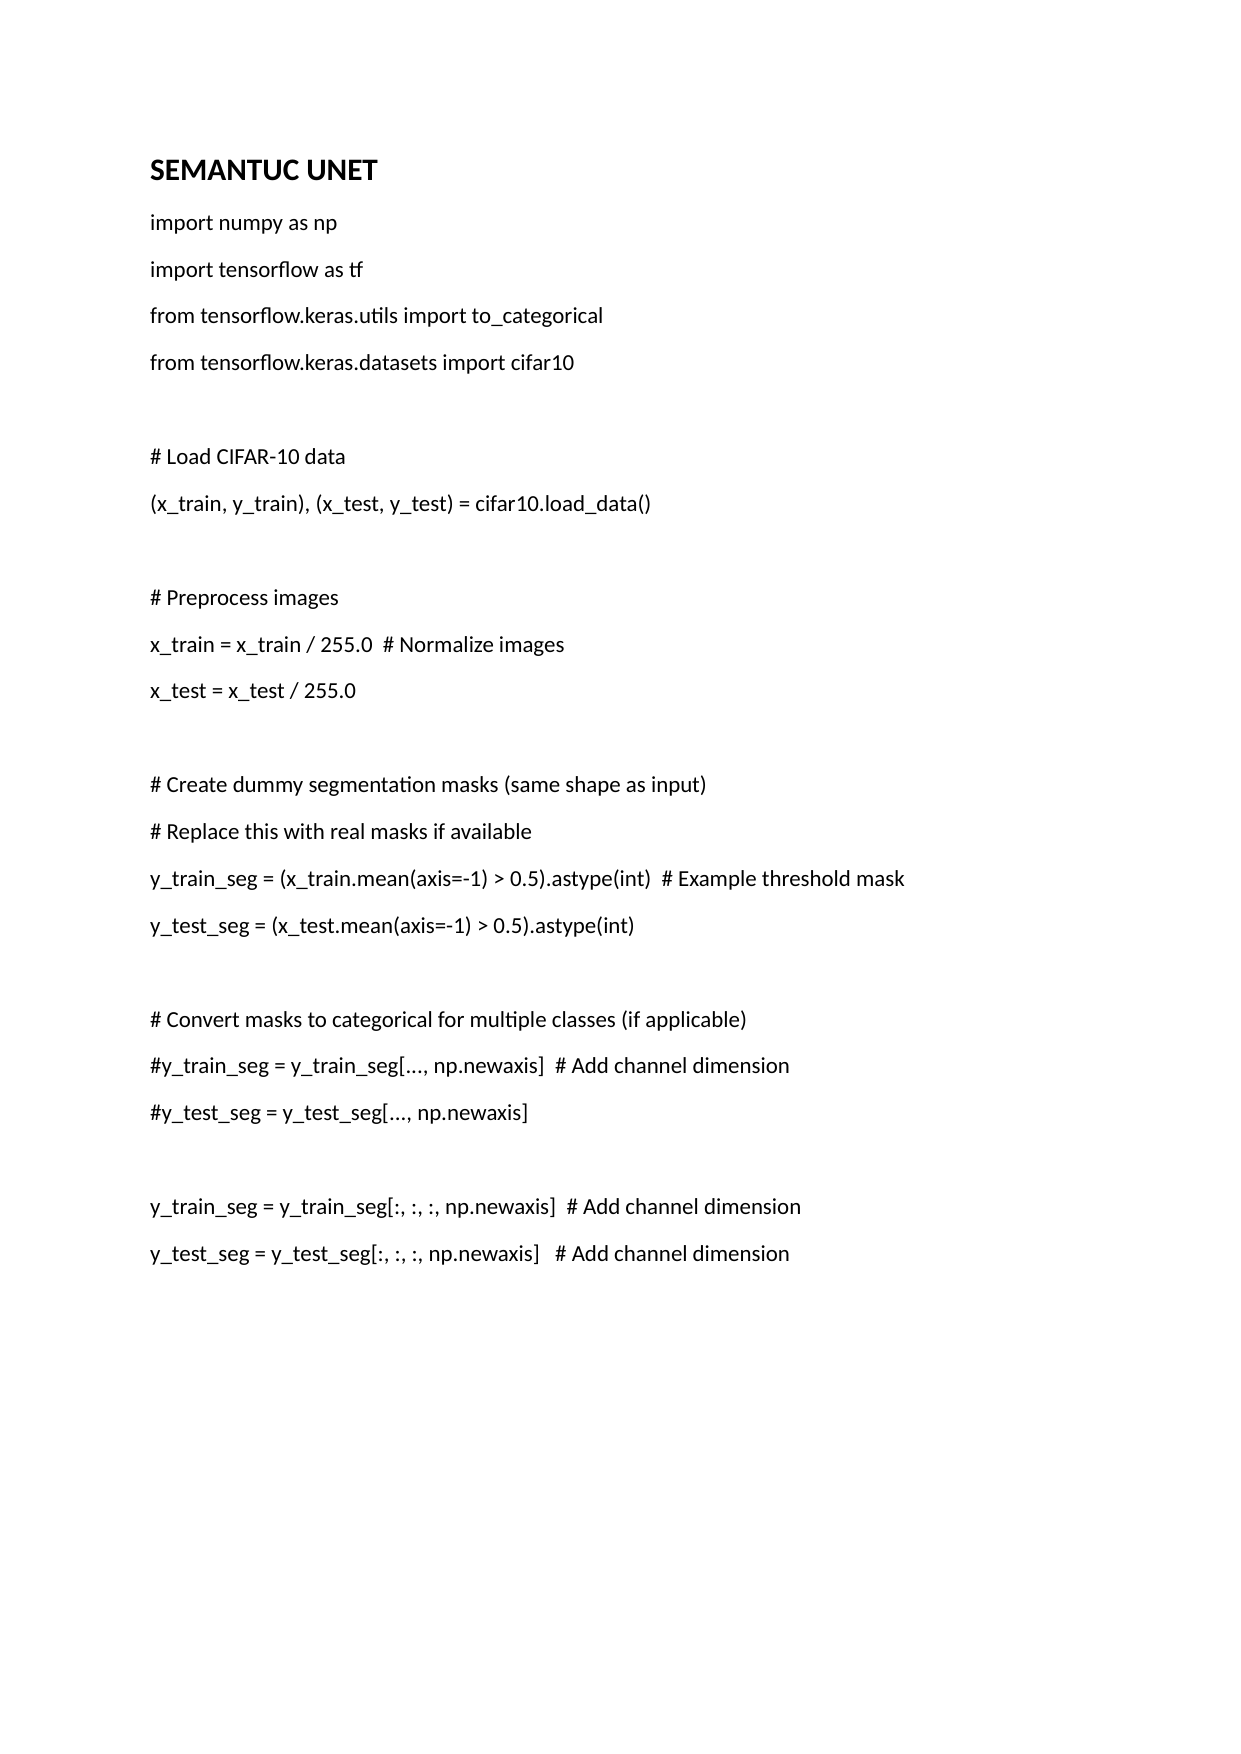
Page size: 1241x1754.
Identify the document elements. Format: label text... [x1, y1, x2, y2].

text #y_test_seg = y_test_seg[..., np.newaxis] [150, 1098, 1090, 1126]
text # Convert masks to categorical for multiple classes (if applicable) [150, 1005, 1090, 1033]
text y_test_seg = y_test_seg[:, :, :, np.newaxis] # Add channel dimension [150, 1239, 1090, 1267]
text (x_train, y_train), (x_test, y_test) = cifar10.load_data() [150, 489, 1090, 517]
text # Preprocess images [150, 583, 1090, 611]
text x_train = x_train / 255.0 # Normalize images [150, 630, 1090, 658]
text x_test = x_test / 255.0 [150, 677, 1090, 704]
text from tensorflow.keras.utils import to_categorical [150, 302, 1090, 329]
text y_train_seg = (x_train.mean(axis=-1) > 0.5).astype(int) # Example threshold mask [150, 864, 1090, 892]
text #y_train_seg = y_train_seg[..., np.newaxis] # Add channel dimension [150, 1052, 1090, 1079]
text from tensorflow.keras.datasets import cifar10 [150, 348, 1090, 376]
text # Load CIFAR-10 data [150, 442, 1090, 470]
text y_test_seg = (x_test.mean(axis=-1) > 0.5).astype(int) [150, 911, 1090, 939]
text y_train_seg = y_train_seg[:, :, :, np.newaxis] # Add channel dimension [150, 1192, 1090, 1220]
text # Create dummy segmentation masks (same shape as input) [150, 770, 1090, 798]
text import tensorflow as tf [150, 255, 1090, 283]
text import numpy as np [150, 208, 1090, 236]
text SEMANTUC UNET [150, 150, 1090, 188]
text # Replace this with real masks if available [150, 817, 1090, 845]
